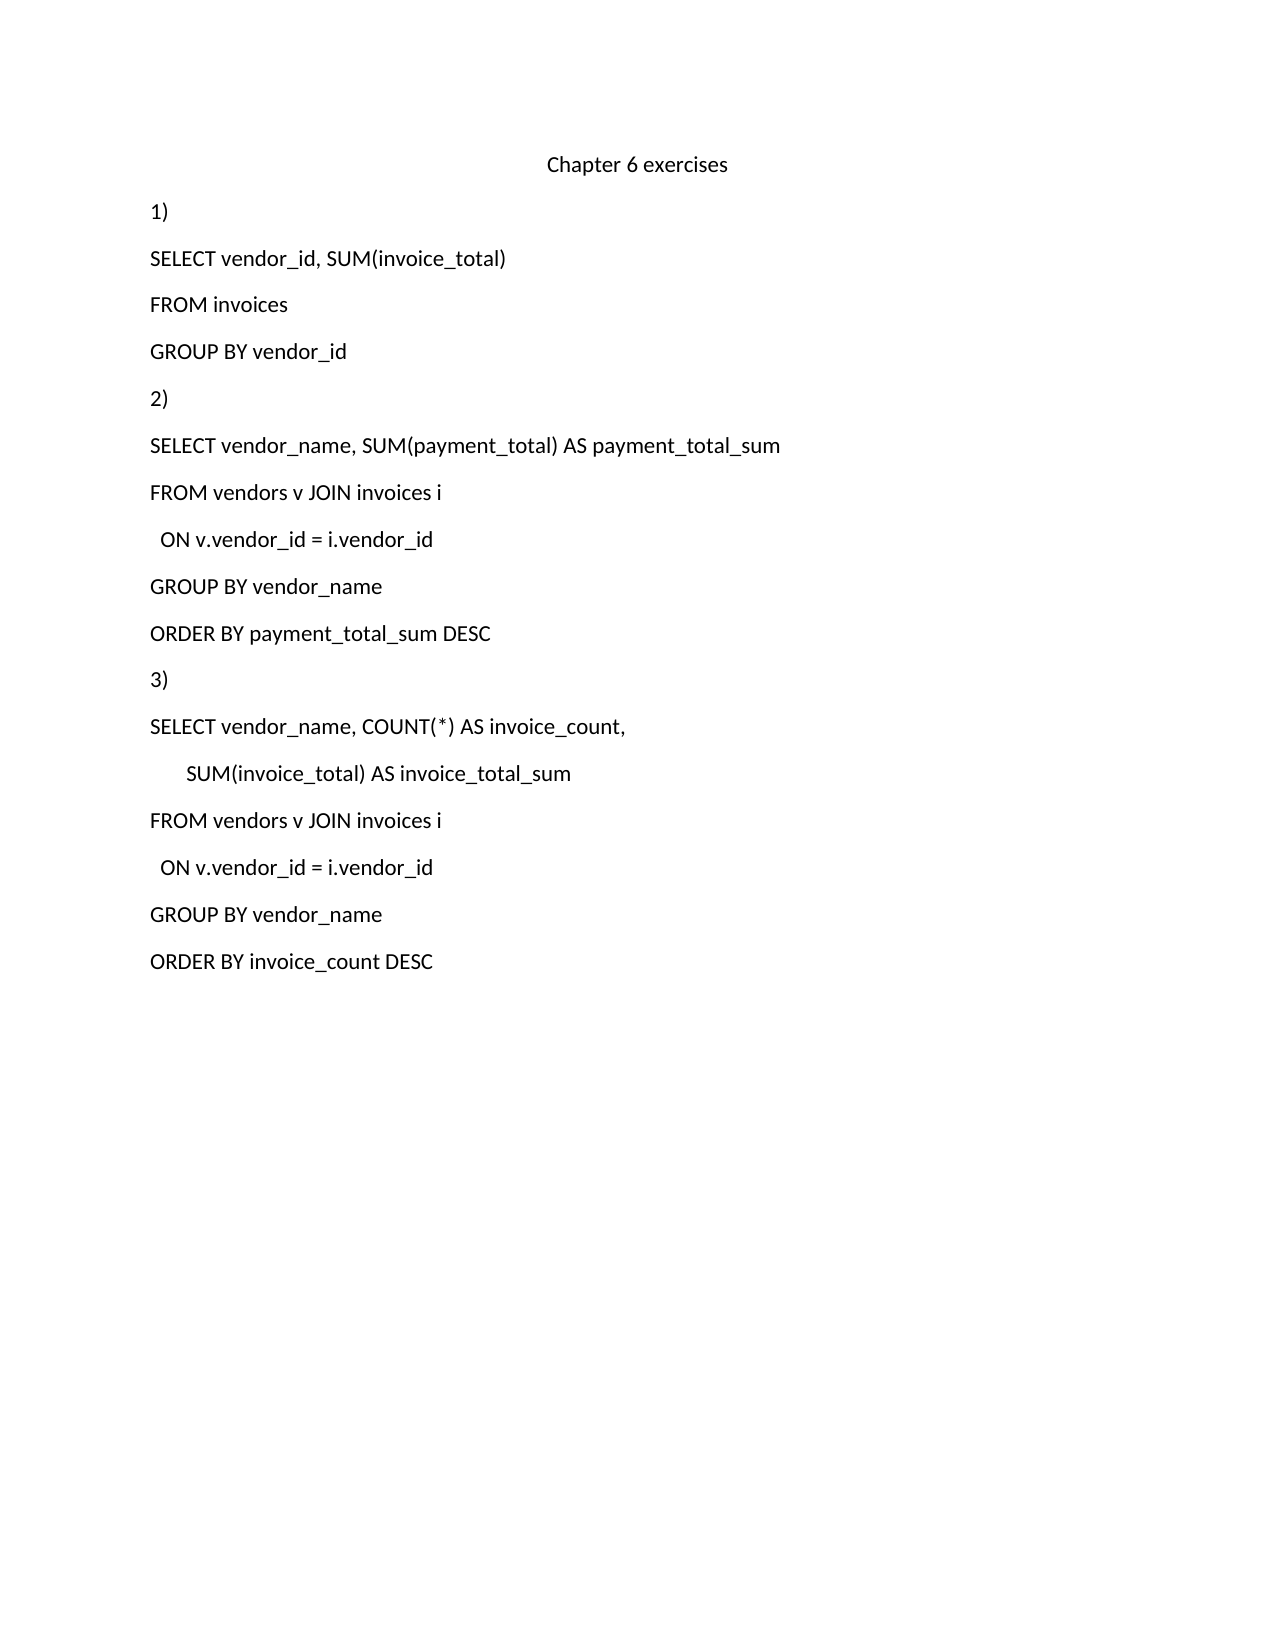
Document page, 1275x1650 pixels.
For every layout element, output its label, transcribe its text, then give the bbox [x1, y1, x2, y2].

text FROM invoices [150, 291, 1125, 319]
text FROM vendors v JOIN invoices i [150, 478, 1125, 506]
text ON v.vendor_id = i.vendor_id [150, 525, 1125, 553]
text ON v.vendor_id = i.vendor_id [150, 853, 1125, 881]
text SUM(invoice_total) AS invoice_total_sum [150, 759, 1125, 787]
text FROM vendors v JOIN invoices i [150, 806, 1125, 834]
text ORDER BY payment_total_sum DESC [150, 619, 1125, 647]
text Chapter 6 exercises [150, 150, 1125, 178]
text 2) [150, 384, 1125, 412]
text SELECT vendor_name, SUM(payment_total) AS payment_total_sum [150, 431, 1125, 459]
text SELECT vendor_name, COUNT(*) AS invoice_count, [150, 712, 1125, 741]
text SELECT vendor_id, SUM(invoice_total) [150, 244, 1125, 272]
text 1) [150, 197, 1125, 225]
text GROUP BY vendor_name [150, 572, 1125, 600]
text GROUP BY vendor_name [150, 900, 1125, 928]
text GROUP BY vendor_id [150, 337, 1125, 366]
text 3) [150, 666, 1125, 694]
text ORDER BY invoice_count DESC [150, 947, 1125, 975]
